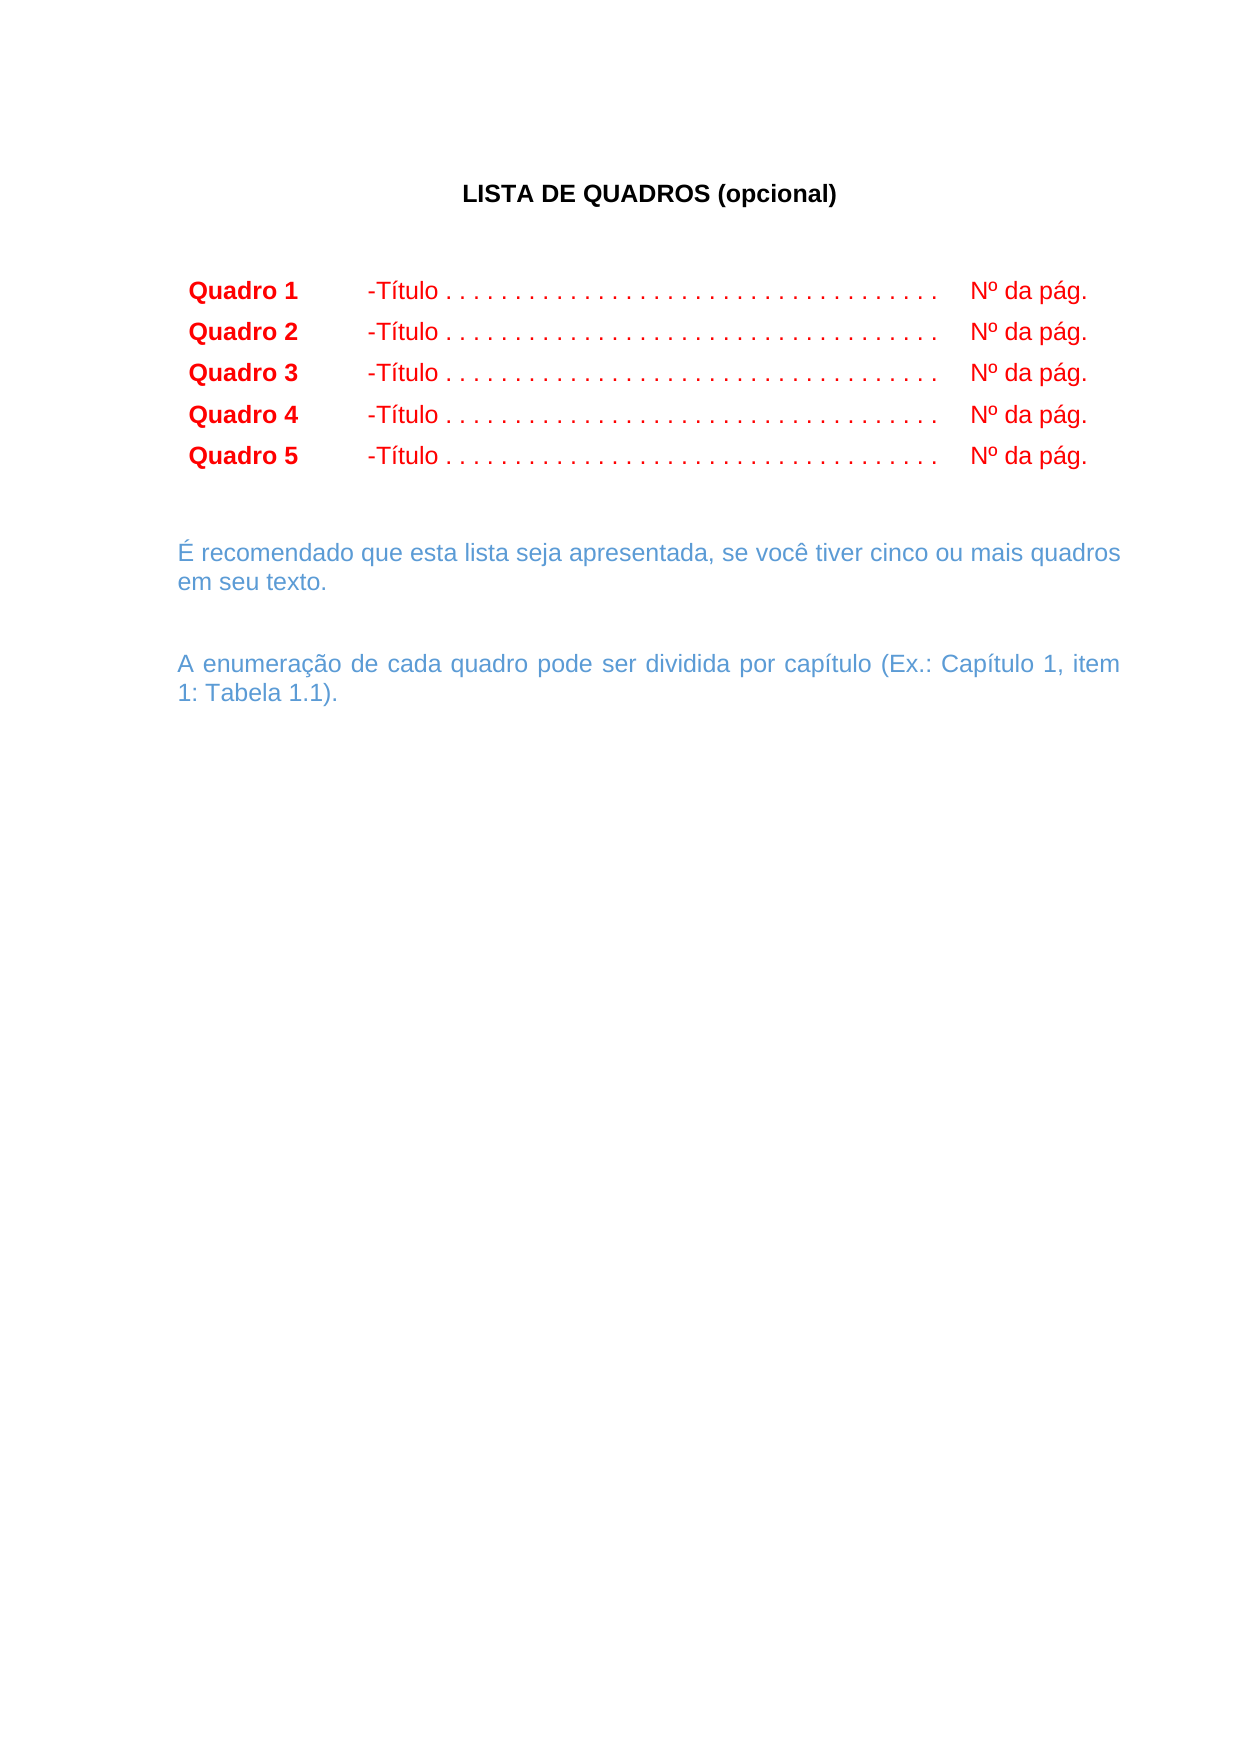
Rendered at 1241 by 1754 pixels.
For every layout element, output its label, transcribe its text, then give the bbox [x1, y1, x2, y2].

table_header -Título . . . . . . . . . . . . . . . . . . . . . . . . . . . . . . . . . . . . [356, 276, 959, 317]
table_header Nº da pág. [959, 276, 1107, 317]
table_cell -Título . . . . . . . . . . . . . . . . . . . . . . . . . . . . . . . . . . . . [356, 400, 959, 441]
table_cell Quadro 4 [177, 400, 356, 441]
table_cell Quadro 2 [177, 317, 356, 358]
text É recomendado que esta lista seja apresentada, se você tiver cinco ou mais quadros em seu texto. [177, 538, 1122, 595]
table_cell Nº da pág. [959, 317, 1107, 358]
table_cell -Título . . . . . . . . . . . . . . . . . . . . . . . . . . . . . . . . . . . . [356, 317, 959, 358]
table_cell Quadro 5 [177, 441, 356, 482]
table_cell -Título . . . . . . . . . . . . . . . . . . . . . . . . . . . . . . . . . . . . [356, 358, 959, 399]
table_cell Nº da pág. [959, 441, 1107, 482]
text A enumeração de cada quadro pode ser dividida por capítulo (Ex.: Capítulo 1, item 1: Tabela 1.1). [177, 649, 1122, 706]
table_cell -Título . . . . . . . . . . . . . . . . . . . . . . . . . . . . . . . . . . . . [356, 441, 959, 482]
text LISTA DE QUADROS (opcional) [177, 179, 1122, 208]
table_cell Nº da pág. [959, 358, 1107, 399]
table_cell Quadro 3 [177, 358, 356, 399]
table_cell Nº da pág. [959, 400, 1107, 441]
table_header Quadro 1 [177, 276, 356, 317]
